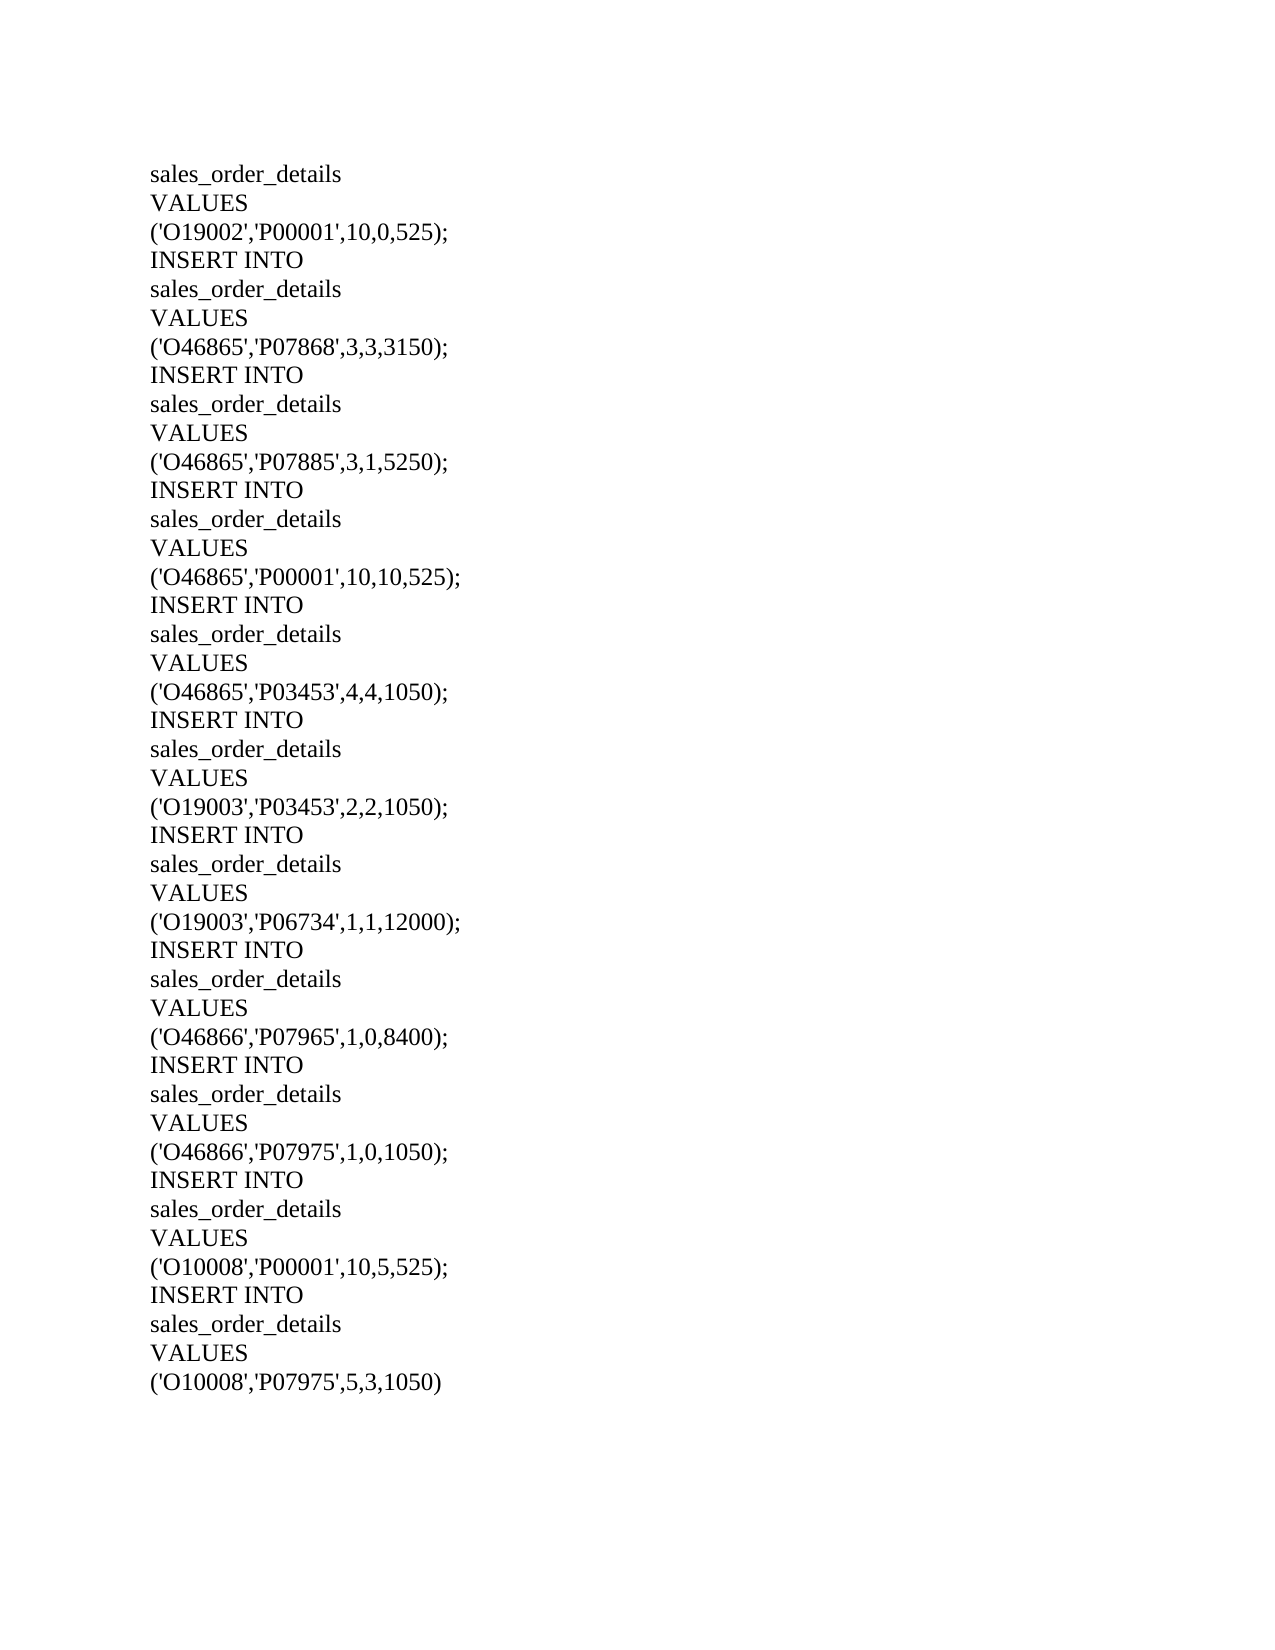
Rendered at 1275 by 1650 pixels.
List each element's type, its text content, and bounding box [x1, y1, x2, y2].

text VALUES [150, 303, 1125, 332]
text VALUES [150, 648, 1125, 677]
text VALUES [150, 993, 1125, 1022]
text sales_order_details [150, 849, 1125, 878]
text ('O46866','P07975',1,0,1050); [150, 1137, 1125, 1166]
text INSERT INTO [150, 591, 1125, 619]
text ('O46865','P00001',10,10,525); [150, 562, 1125, 591]
text VALUES [150, 1223, 1125, 1252]
text INSERT INTO [150, 361, 1125, 389]
text ('O46865','P07885',3,1,5250); [150, 447, 1125, 476]
text sales_order_details [150, 734, 1125, 763]
text INSERT INTO [150, 1166, 1125, 1194]
text sales_order_details [150, 274, 1125, 303]
text ('O46865','P07868',3,3,3150); [150, 332, 1125, 361]
text VALUES [150, 1338, 1125, 1367]
text sales_order_details [150, 1309, 1125, 1338]
text VALUES [150, 418, 1125, 447]
text INSERT INTO [150, 476, 1125, 504]
text ('O19003','P06734',1,1,12000); [150, 907, 1125, 936]
text INSERT INTO [150, 1051, 1125, 1079]
text sales_order_details [150, 1194, 1125, 1223]
text ('O10008','P00001',10,5,525); [150, 1252, 1125, 1281]
text ('O19003','P03453',2,2,1050); [150, 792, 1125, 821]
text sales_order_details [150, 964, 1125, 993]
text INSERT INTO [150, 1281, 1125, 1309]
text VALUES [150, 188, 1125, 217]
text sales_order_details [150, 159, 1125, 188]
text VALUES [150, 878, 1125, 907]
text INSERT INTO [150, 936, 1125, 964]
text INSERT INTO [150, 706, 1125, 734]
text VALUES [150, 1108, 1125, 1137]
text ('O46865','P03453',4,4,1050); [150, 677, 1125, 706]
text ('O46866','P07965',1,0,8400); [150, 1022, 1125, 1051]
text VALUES [150, 763, 1125, 792]
text INSERT INTO [150, 246, 1125, 274]
text sales_order_details [150, 504, 1125, 533]
text ('O19002','P00001',10,0,525); [150, 217, 1125, 246]
text sales_order_details [150, 389, 1125, 418]
text sales_order_details [150, 1079, 1125, 1108]
text sales_order_details [150, 619, 1125, 648]
text ('O10008','P07975',5,3,1050) [150, 1367, 1125, 1396]
text INSERT INTO [150, 821, 1125, 849]
text VALUES [150, 533, 1125, 562]
